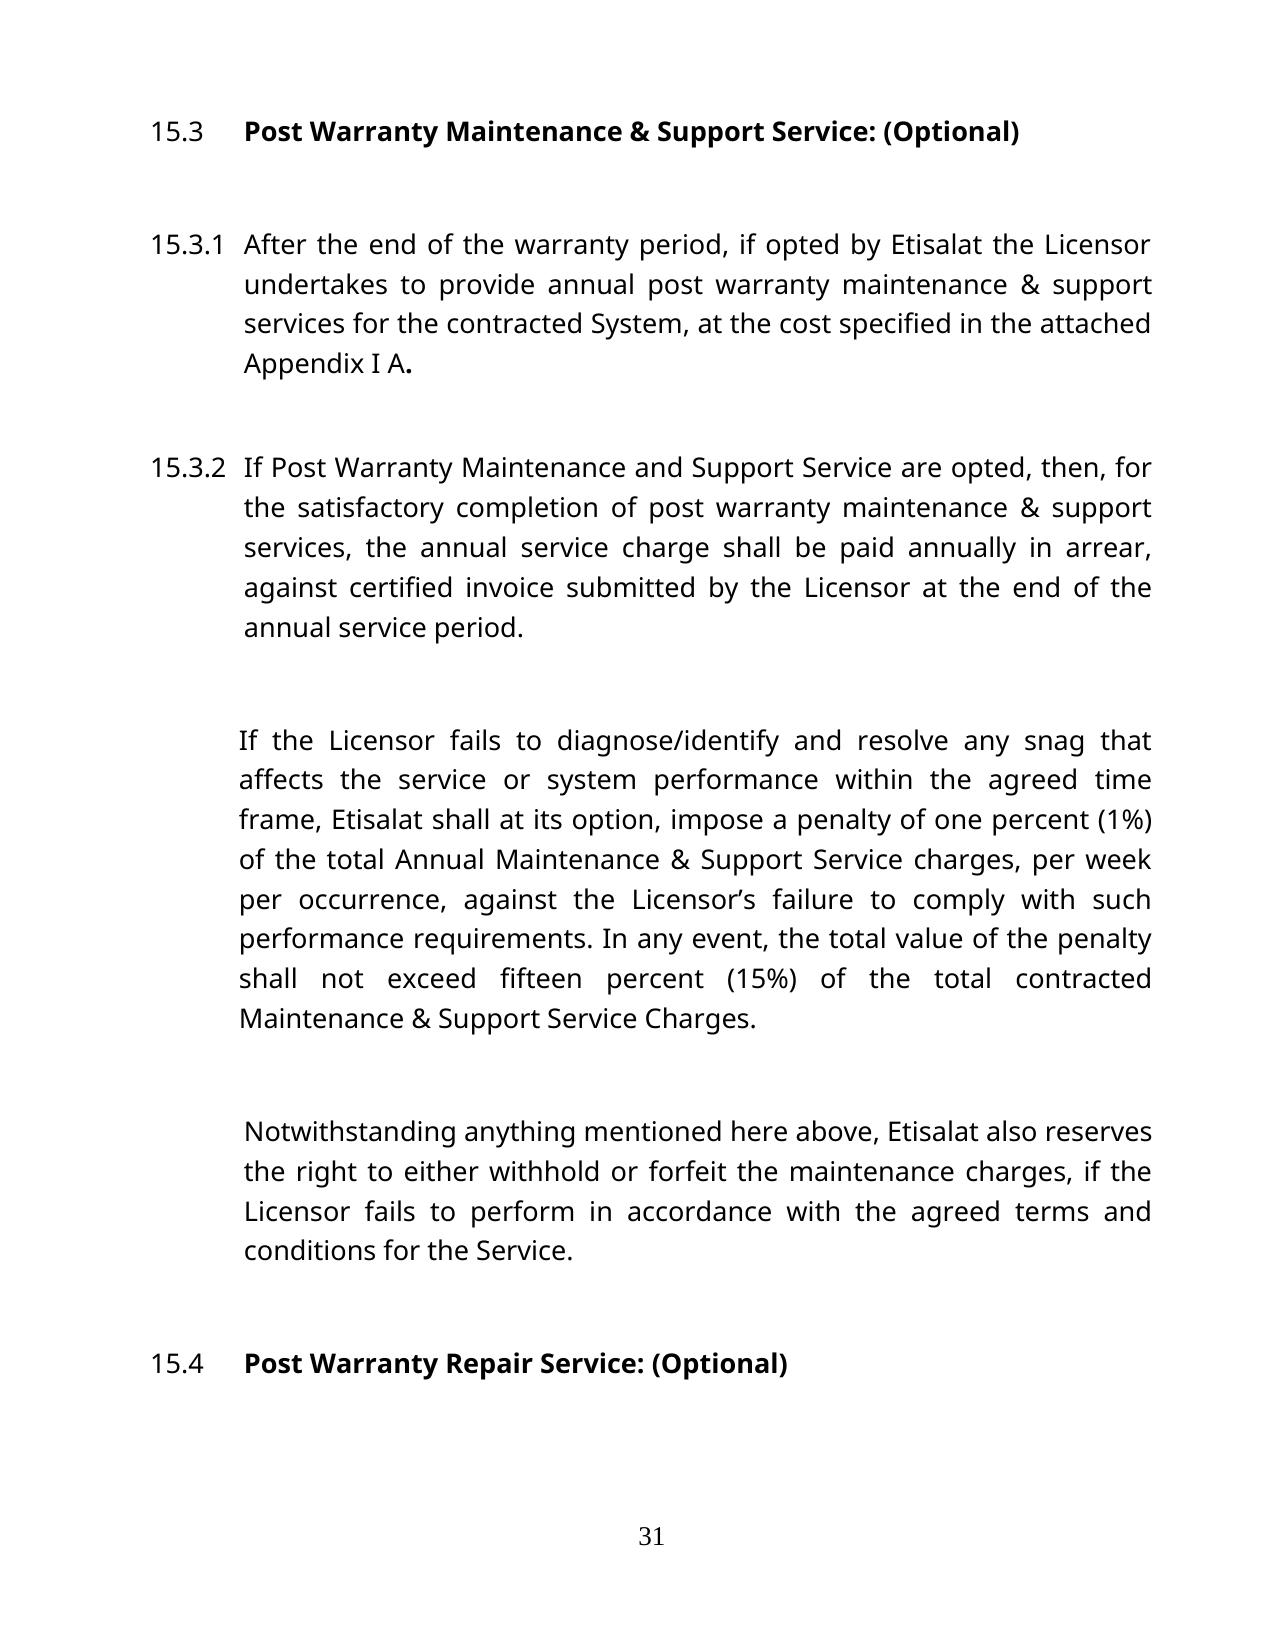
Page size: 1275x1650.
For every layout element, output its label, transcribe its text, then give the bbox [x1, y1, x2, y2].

text If the Licensor fails to diagnose/identify and resolve any snag that affects the service or system performance within the agreed time frame, Etisalat shall at its option, impose a penalty of one percent (1%) of the total Annual Maintenance & Support Service charges, per week per occurrence, against the Licensor’s failure to comply with such performance requirements. In any event, the total value of the penalty shall not exceed fifteen percent (15%) of the total contracted Maintenance & Support Service Charges. [150, 721, 1153, 1036]
text 15.3 Post Warranty Maintenance & Support Service: (Optional) [150, 112, 1153, 149]
text 15.3.1 After the end of the warranty period, if opted by Etisalat the Licensor undertakes to provide annual post warranty maintenance & support services for the contracted System, at the cost specified in the attached Appendix I A. [150, 225, 1153, 382]
text 15.4 Post Warranty Repair Service: (Optional) [150, 1345, 1153, 1382]
text 15.3.2 If Post Warranty Maintenance and Support Service are opted, then, for the satisfactory completion of post warranty maintenance & support services, the annual service charge shall be paid annually in arrear, against certified invoice submitted by the Licensor at the end of the annual service period. [150, 449, 1153, 645]
text Notwithstanding anything mentioned here above, Etisalat also reserves the right to either withhold or forfeit the maintenance charges, if the Licensor fails to perform in accordance with the agreed terms and conditions for the Service. [150, 1112, 1153, 1269]
